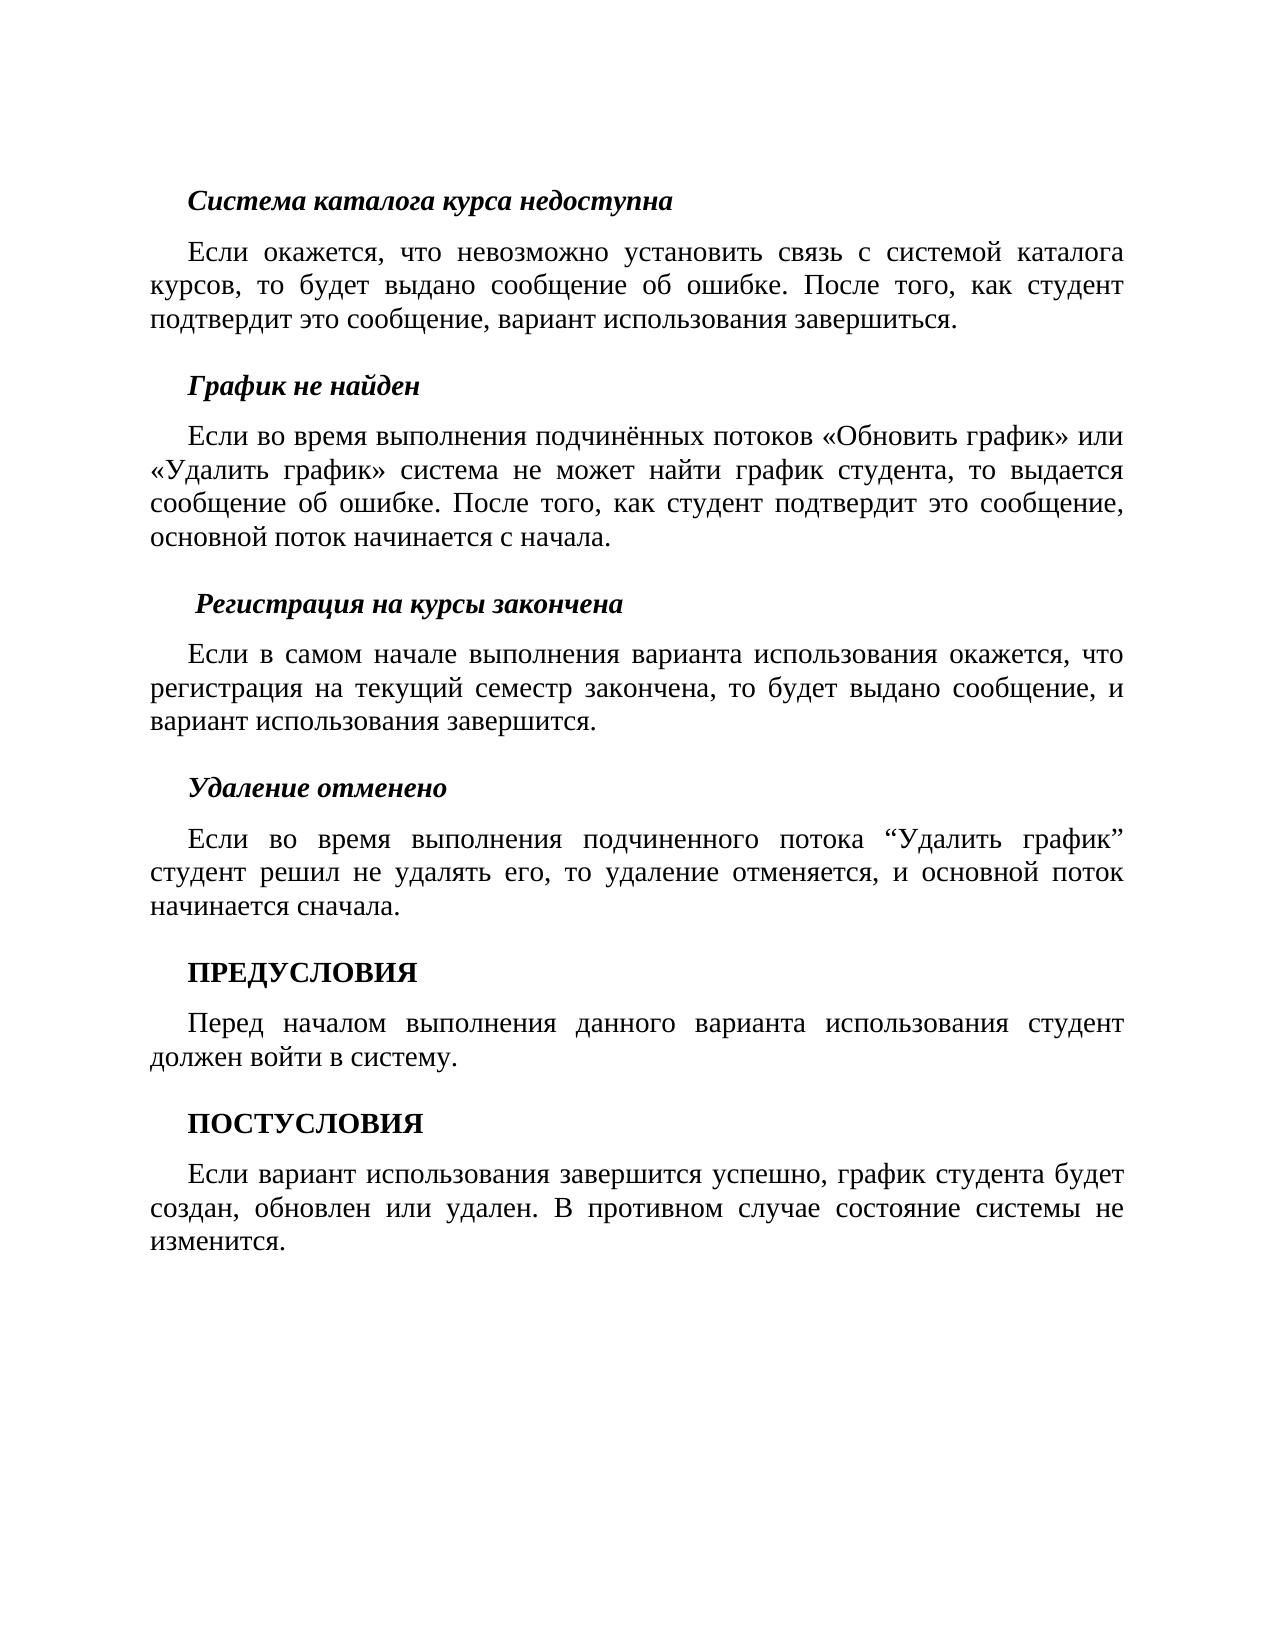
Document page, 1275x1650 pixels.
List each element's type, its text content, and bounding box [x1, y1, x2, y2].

text Если в самом начале выполнения варианта использования окажется, что регистрация на текущий семестр закончена, то будет выдано сообщение, и вариант использования завершится. [150, 636, 1125, 737]
subtitle ПРЕДУСЛОВИЯ [150, 955, 1125, 988]
subtitle Регистрация на курсы закончена [150, 586, 1125, 619]
subtitle Система каталога курса недоступна [150, 183, 1125, 217]
text Если во время выполнения подчиненного потока “Удалить график” студент решил не удалять его, то удаление отменяется, и основной поток начинается сначала. [150, 821, 1125, 921]
subtitle Удаление отменено [150, 771, 1125, 804]
subtitle ПОСТУСЛОВИЯ [150, 1106, 1125, 1139]
subtitle График не найден [150, 368, 1125, 402]
text Перед началом выполнения данного варианта использования студент должен войти в систему. [150, 1005, 1125, 1072]
text Если окажется, что невозможно установить связь с системой каталога курсов, то будет выдано сообщение об ошибке. После того, как студент подтвердит это сообщение, вариант использования завершиться. [150, 234, 1125, 334]
text Если вариант использования завершится успешно, график студента будет создан, обновлен или удален. В противном случае состояние системы не изменится. [150, 1156, 1125, 1257]
text Если во время выполнения подчинённых потоков «Обновить график» или «Удалить график» система не может найти график студента, то выдается сообщение об ошибке. После того, как студент подтвердит это сообщение, основной поток начинается с начала. [150, 418, 1125, 552]
